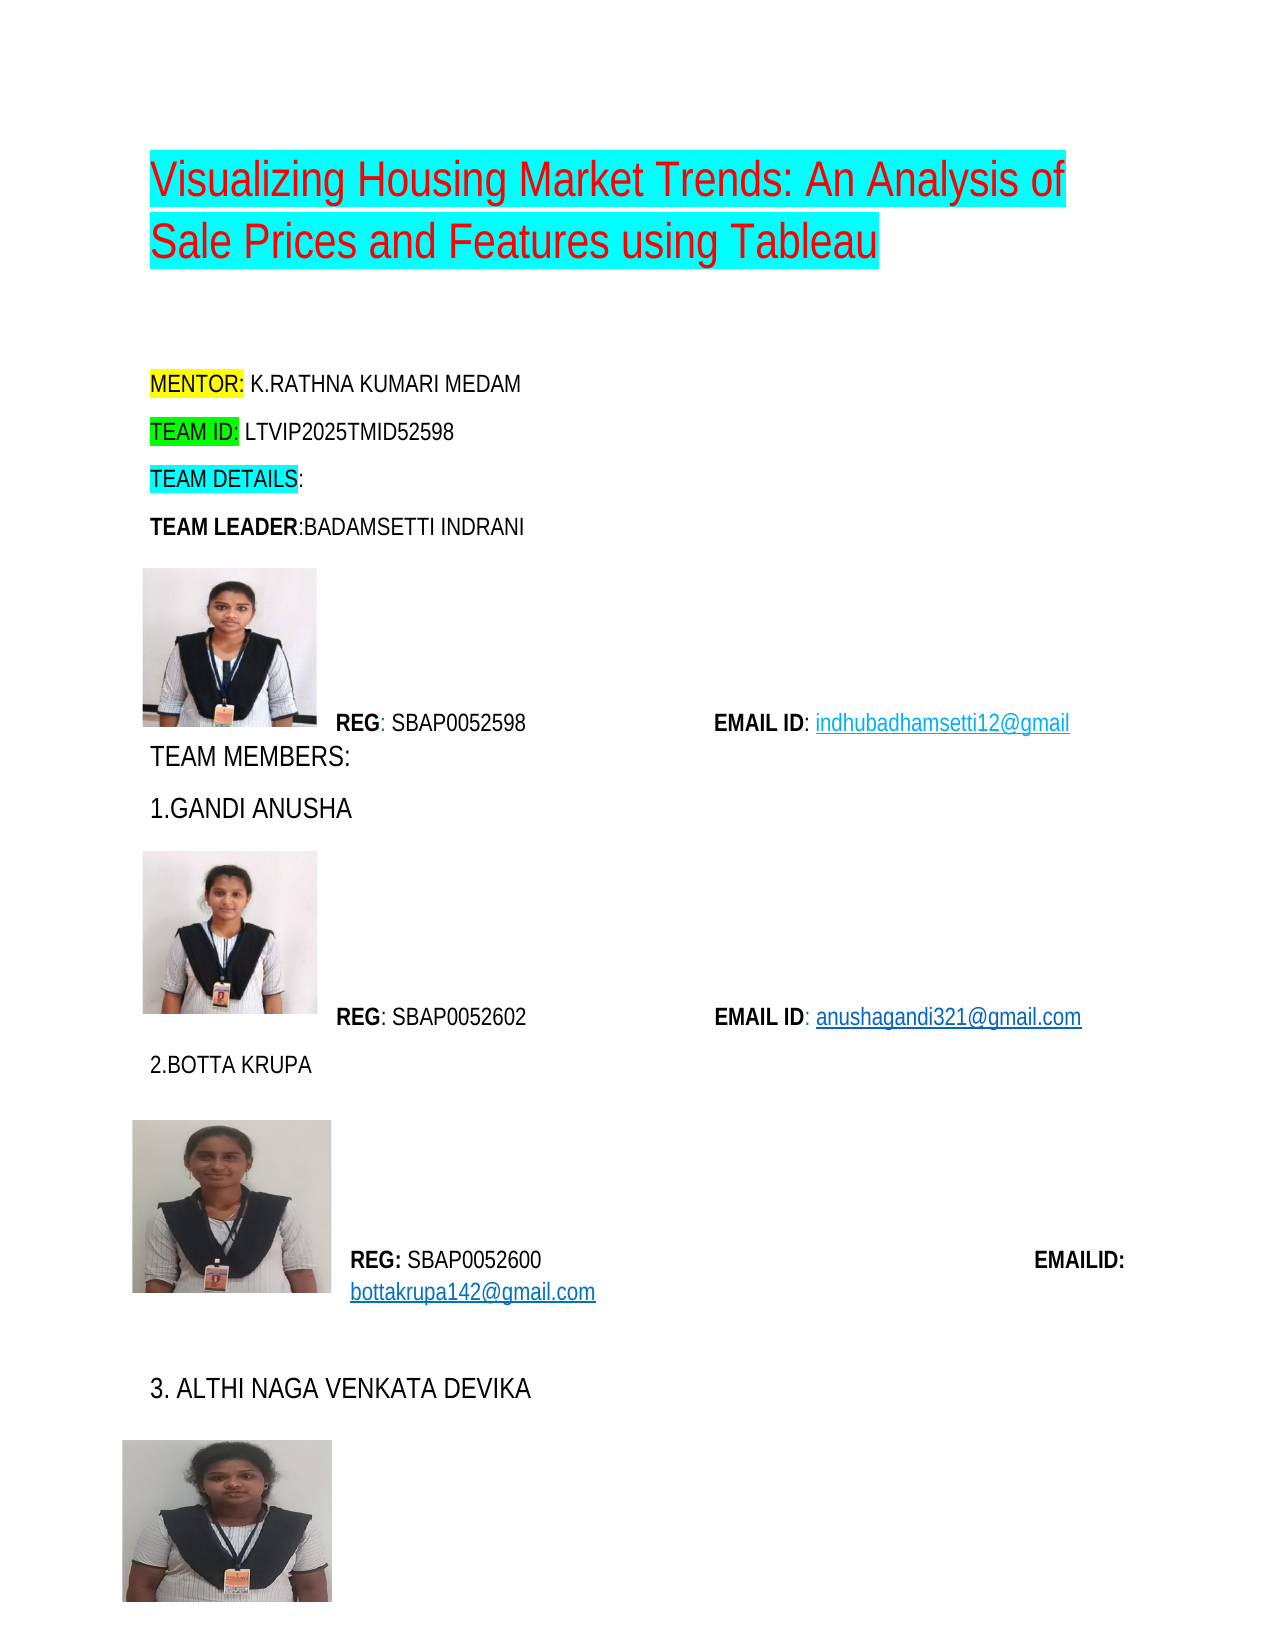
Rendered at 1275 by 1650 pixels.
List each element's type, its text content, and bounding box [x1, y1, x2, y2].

text TEAM ID: LTVIP2025TMID52598 [239, 417, 1125, 446]
text TEAM LEADER:BADAMSETTI INDRANI [150, 512, 1125, 541]
picture [142, 851, 318, 1014]
text TEAM DETAILS: [150, 464, 1125, 493]
text 3. ALTHI NAGA VENKATA DEVIKA [150, 1371, 1125, 1404]
picture [122, 1440, 332, 1602]
text REG: SBAP0052600 EMAILID: bottakrupa142@gmail.com [150, 1246, 1125, 1305]
text REG: SBAP0052598 EMAIL ID: indhubadhamsetti12@gmail TEAM MEMBERS: [150, 708, 1125, 772]
text REG: SBAP0052602 EMAIL ID: anushagandi321@gmail.com [150, 1002, 1125, 1031]
text Visualizing Housing Market Trends: An Analysis of Sale Prices and Features using Tableau [150, 150, 1125, 269]
text 1.GANDI ANUSHA [150, 792, 1125, 825]
text 2.BOTTA KRUPA [150, 1050, 1125, 1079]
picture [132, 1120, 332, 1293]
text MENTOR: K.RATHNA KUMARI MEDAM [244, 369, 1125, 398]
picture [142, 568, 317, 727]
